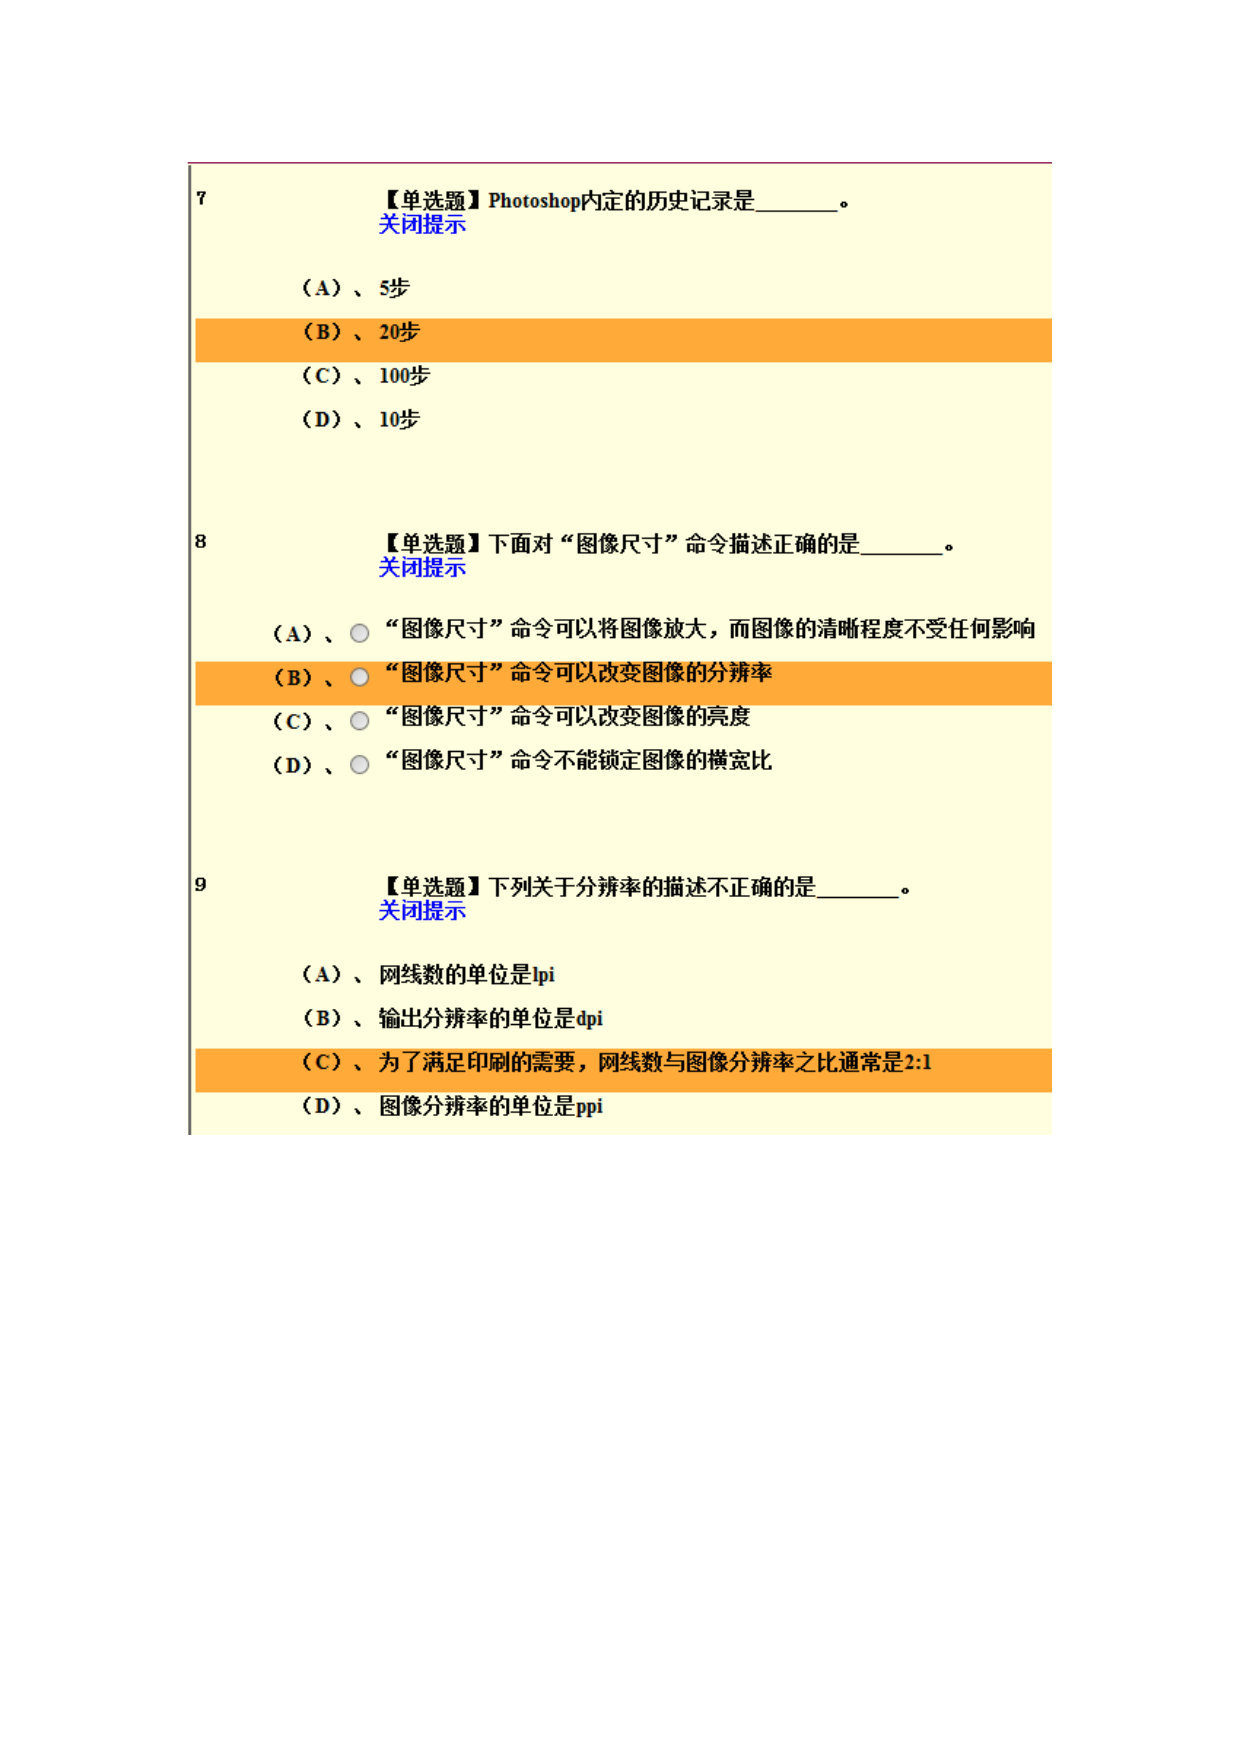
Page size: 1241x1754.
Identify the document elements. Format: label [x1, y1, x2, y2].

picture [187, 162, 1052, 1135]
